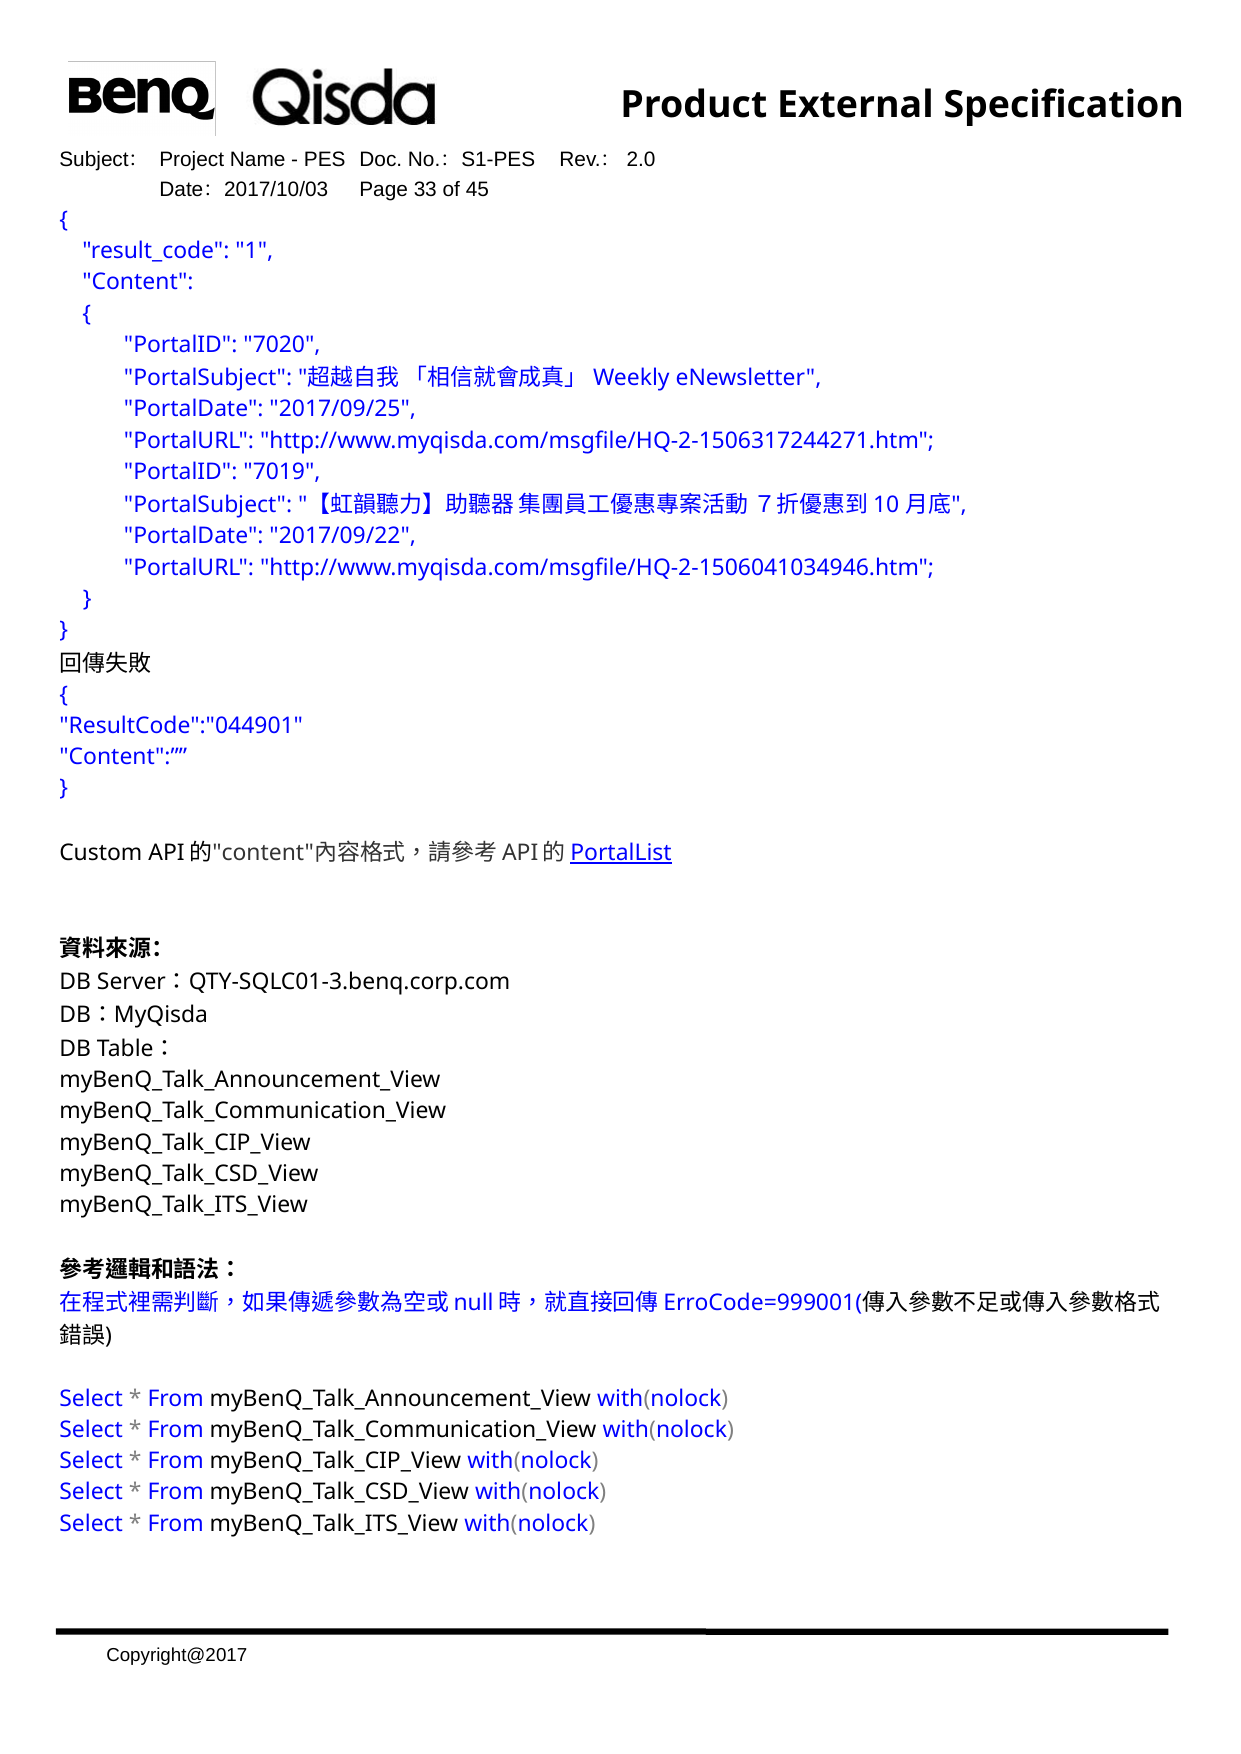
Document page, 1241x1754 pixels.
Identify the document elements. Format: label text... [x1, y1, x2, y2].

text "PortalID": "7019", [101, 455, 1181, 486]
text 參考邏輯和語法： [59, 1250, 1181, 1284]
text "result_code": "1", [59, 234, 1181, 265]
text "PortalSubject": "超越自我 「相信就會成真」 Weekly eNewsletter", [101, 359, 1181, 392]
text Select * From myBenQ_Talk_ITS_View with(nolock) [59, 1507, 1181, 1538]
picture [58, 12, 437, 141]
text myBenQ_Talk_Announcement_View myBenQ_Talk_Communication_View myBenQ_Talk_CIP_View myBenQ_Talk_CSD_View myBenQ_Talk_ITS_View [59, 1063, 1181, 1219]
text DB：MyQisda [59, 996, 1181, 1029]
text Select * From myBenQ_Talk_Announcement_View with(nolock) [59, 1382, 1181, 1413]
text DB Table： [59, 1029, 1181, 1063]
text { [59, 296, 1181, 328]
text Select * From myBenQ_Talk_CIP_View with(nolock) [59, 1444, 1181, 1475]
text Custom API的"content"內容格式，請參考API的PortalList [59, 834, 1181, 867]
text "PortalDate": "2017/09/25", [101, 392, 1181, 423]
text "Content":”” [59, 740, 1181, 771]
text "PortalURL": "http://www.myqisda.com/msgfile/HQ-2-1506317244271.htm"; [101, 423, 1181, 455]
text Select * From myBenQ_Talk_Communication_View with(nolock) [59, 1413, 1181, 1444]
text 在程式裡需判斷，如果傳遞參數為空或null時，就直接回傳ErroCode=999001(傳入參數不足或傳入參數格式錯誤) [59, 1284, 1181, 1350]
text } [59, 582, 1181, 613]
text Select * From myBenQ_Talk_CSD_View with(nolock) [59, 1475, 1181, 1507]
text "PortalURL": "http://www.myqisda.com/msgfile/HQ-2-1506041034946.htm"; [101, 551, 1181, 582]
text DB Server：QTY-SQLC01-3.benq.corp.com [59, 963, 1181, 996]
text "PortalSubject": "【虹韻聽力】助聽器 集團員工優惠專案活動 ７折優惠到 10 月底", [101, 486, 1181, 519]
text } [59, 613, 1181, 644]
text "ResultCode":"044901" [59, 709, 1181, 740]
text "Content": [59, 265, 1181, 296]
text 回傳失敗 [59, 644, 1181, 678]
text "PortalDate": "2017/09/22", [101, 519, 1181, 551]
text "PortalID": "7020", [101, 328, 1181, 359]
text 資料來源： [59, 930, 1181, 963]
text } [59, 771, 1181, 803]
text { [59, 678, 1181, 709]
text { [59, 203, 1181, 234]
